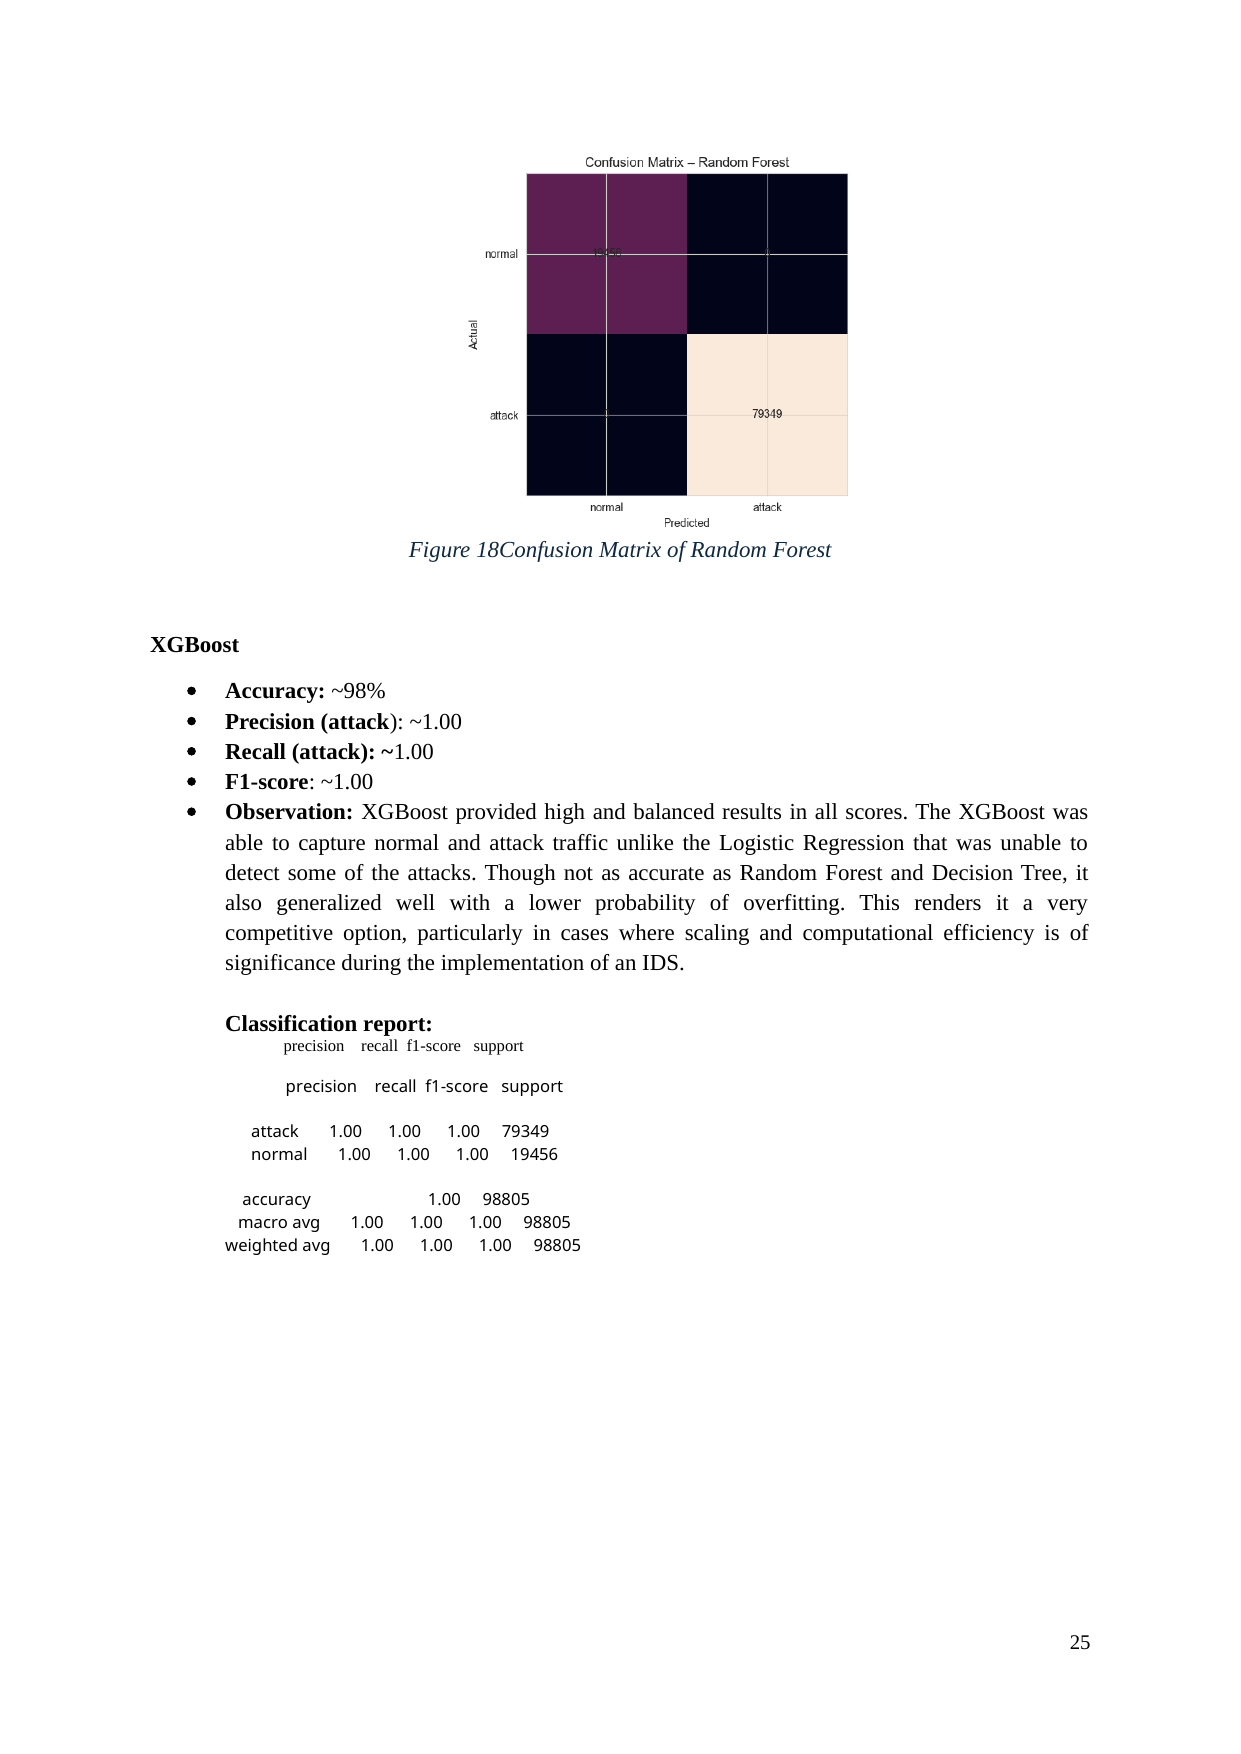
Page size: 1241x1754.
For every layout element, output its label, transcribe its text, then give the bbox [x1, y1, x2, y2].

list Precision (attack): ~1.00 [187, 708, 1090, 734]
text weighted avg 1.00 1.00 1.00 98805 [225, 1233, 1090, 1256]
text Figure 18Confusion Matrix of Random Forest [150, 537, 1090, 563]
picture [461, 150, 854, 537]
list F1-score: ~1.00 [187, 768, 1090, 794]
text Classification report: [225, 1010, 1090, 1036]
list Accuracy: ~98% [187, 677, 1090, 704]
text XGBoost [150, 631, 1090, 657]
list Recall (attack): ~1.00 [187, 738, 1090, 764]
list Observation: XGBoost provided high and balanced results in all scores. The XGBoost was able to capture normal and attack traffic unlike the Logistic Regression that was unable to detect some of the attacks. Though not as accurate as Random Forest and Decision Tree, it also generalized well with a lower probability of overfitting. This renders it a very competitive option, particularly in cases where scaling and computational efficiency is of significance during the implementation of an IDS. [187, 798, 1090, 976]
text macro avg 1.00 1.00 1.00 98805 [225, 1211, 1090, 1233]
text precision recall f1-score support [225, 1074, 1090, 1097]
text normal 1.00 1.00 1.00 19456 [225, 1143, 1090, 1165]
text precision recall f1-score support [225, 1036, 1090, 1055]
text accuracy 1.00 98805 [225, 1188, 1090, 1211]
text attack 1.00 1.00 1.00 79349 [225, 1120, 1090, 1143]
